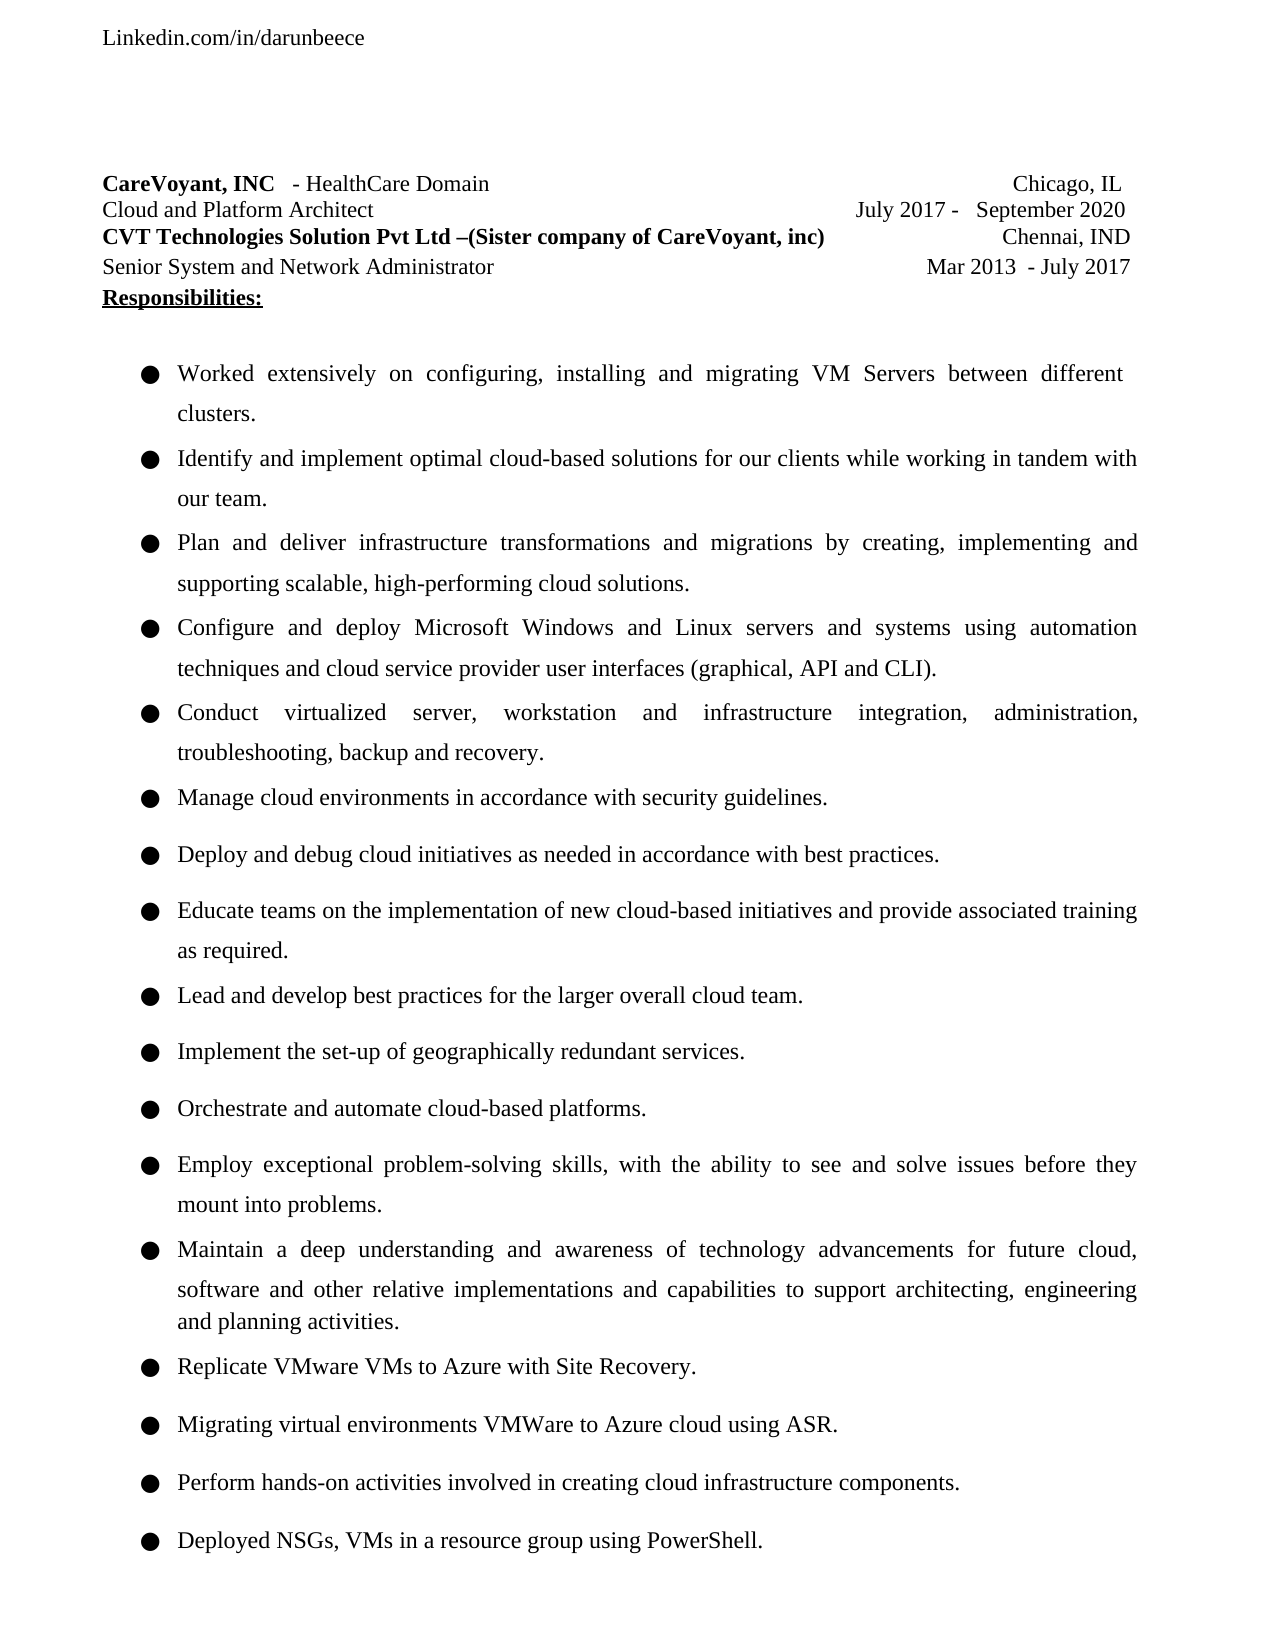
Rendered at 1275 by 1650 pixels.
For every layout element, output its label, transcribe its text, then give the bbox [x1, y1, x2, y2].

list Lead and develop best practices for the larger overall cloud team. [139, 968, 1139, 1017]
list Deploy and debug cloud initiatives as needed in accordance with best practices. [139, 827, 1139, 876]
list Configure and deploy Microsoft Windows and Linux servers and systems using automation techniques and cloud service provider user interfaces (graphical, API and CLI). [139, 600, 1139, 681]
list Maintain a deep understanding and awareness of technology advancements for future cloud, software and other relative implementations and capabilities to support architecting, engineering and planning activities. [139, 1222, 1139, 1335]
list Manage cloud environments in accordance with security guidelines. [139, 770, 1139, 819]
list Conduct virtualized server, workstation and infrastructure integration, administration, troubleshooting, backup and recovery. [139, 685, 1139, 766]
list Plan and deliver infrastructure transformations and migrations by creating, implementing and supporting scalable, high-performing cloud solutions. [139, 515, 1139, 596]
list Employ exceptional problem-solving skills, with the ability to see and solve issues before they mount into problems. [139, 1137, 1139, 1218]
list Migrating virtual environments VMWare to Azure cloud using ASR. [139, 1397, 1139, 1446]
list Implement the set-up of geographically redundant services. [139, 1024, 1139, 1073]
text Senior System and Network Administrator Mar 2013 - July 2017 [102, 253, 1139, 279]
list Replicate VMware VMs to Azure with Site Recovery. [139, 1339, 1139, 1388]
list Worked extensively on configuring, installing and migrating VM Servers between different clusters. [139, 346, 1124, 426]
list Perform hands-on activities involved in creating cloud infrastructure components. [139, 1455, 1139, 1504]
text CVT Technologies Solution Pvt Ltd –(Sister company of CareVoyant, inc) Chennai, IND [102, 223, 1139, 249]
text Responsibilities: [102, 283, 1139, 310]
list Identify and implement optimal cloud-based solutions for our clients while working in tandem with our team. [139, 431, 1139, 511]
list Orchestrate and automate cloud-based platforms. [139, 1081, 1139, 1130]
list Deployed NSGs, VMs in a resource group using PowerShell. [139, 1513, 1139, 1562]
list Educate teams on the implementation of new cloud-based initiatives and provide associated training as required. [139, 883, 1139, 964]
text CareVoyant, INC - HealthCare Domain Chicago, IL Cloud and Platform Architect July 2017 - September 2020 [102, 170, 1171, 223]
